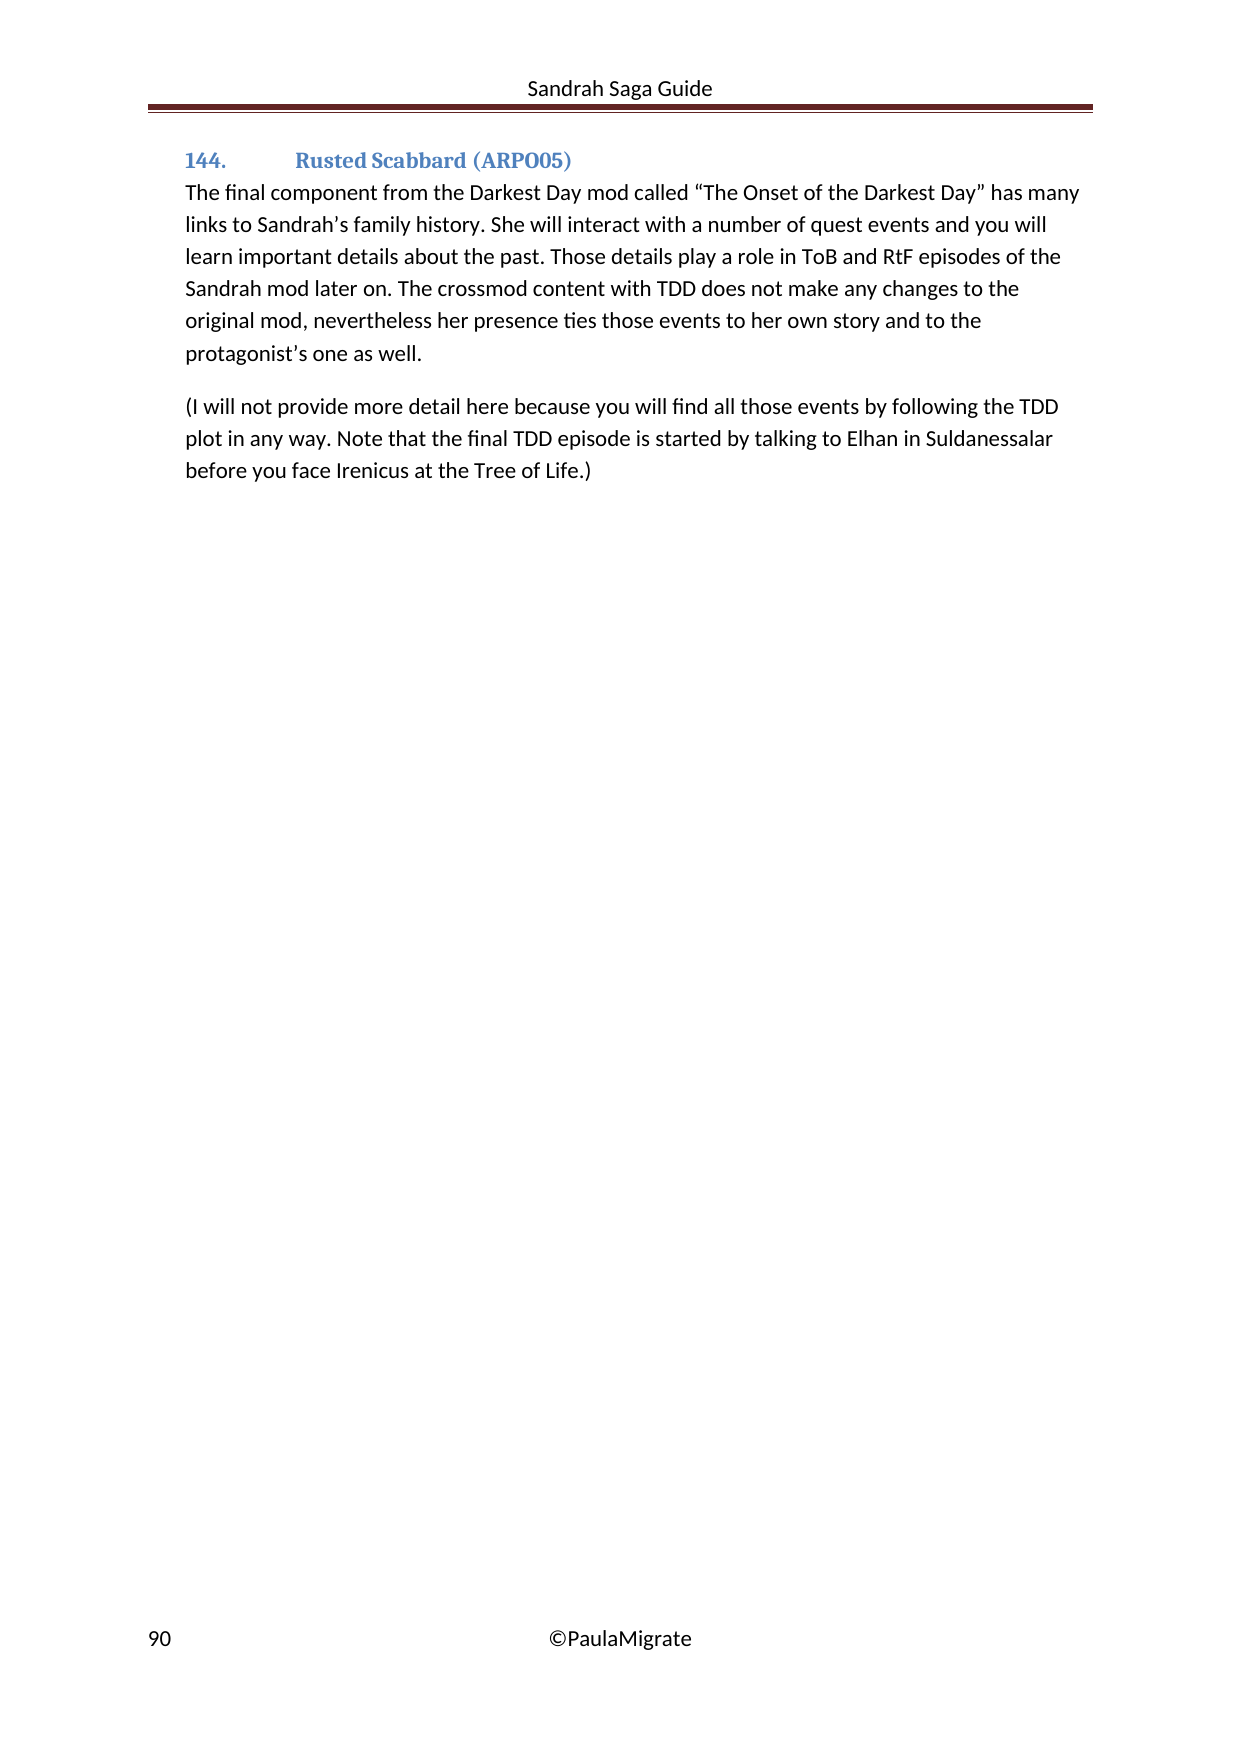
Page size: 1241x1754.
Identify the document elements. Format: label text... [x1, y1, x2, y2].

text (I will not provide more detail here because you will find all those events by following the TDD plot in any way. Note that the final TDD episode is started by talking to Elhan in Suldanessalar before you face Irenicus at the Tree of Life.) [185, 392, 1093, 484]
text The final component from the Darkest Day mod called “The Onset of the Darkest Day” has many links to Sandrah’s family history. She will interact with a number of quest events and you will learn important details about the past. Those details play a role in ToB and RtF episodes of the Sandrah mod later on. The crossmod content with TDD does not make any changes to the original mod, nevertheless her presence ties those events to her own story and to the protagonist’s one as well. [185, 178, 1093, 367]
subtitle Rusted Scabbard (ARPO05) [185, 148, 1093, 174]
